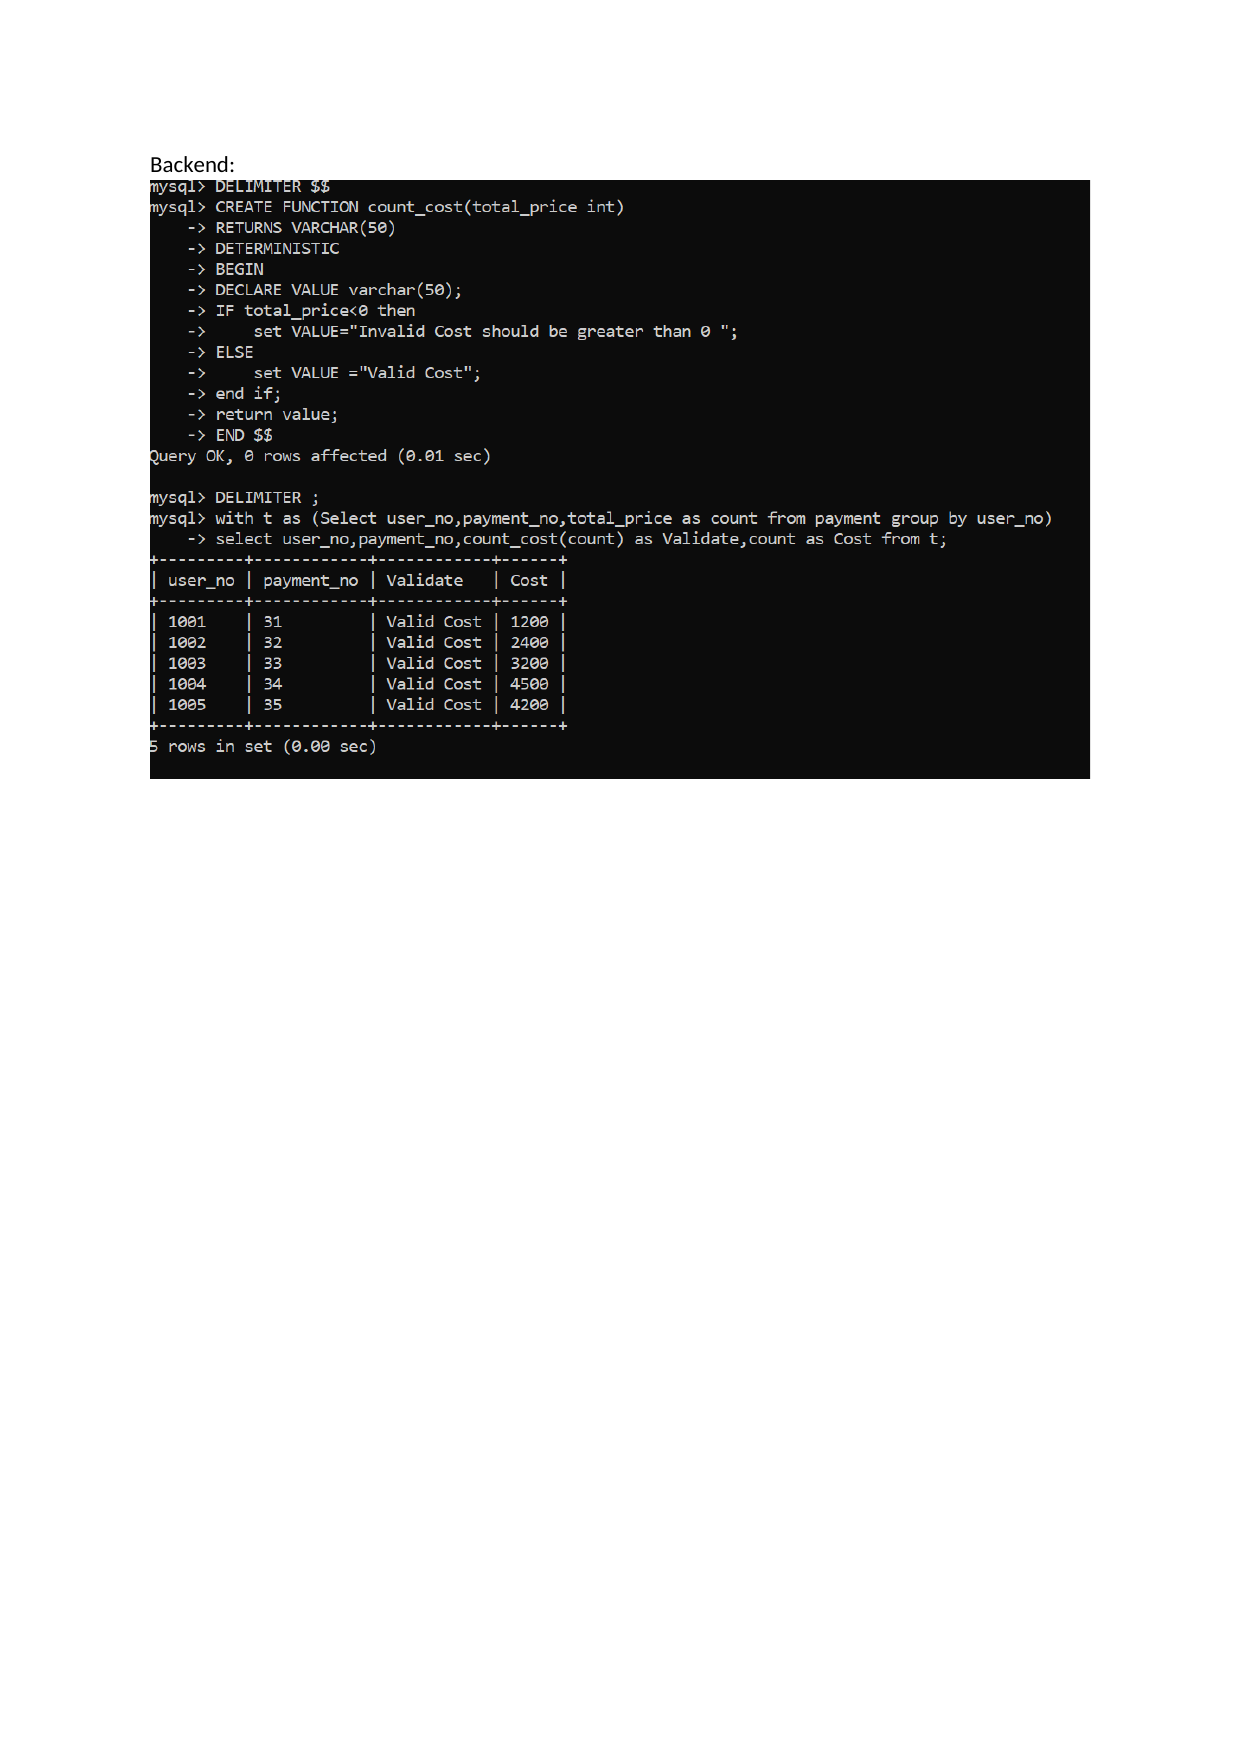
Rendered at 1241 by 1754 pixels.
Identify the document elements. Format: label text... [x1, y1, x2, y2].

picture [150, 180, 1091, 779]
text Backend: [150, 150, 1090, 180]
